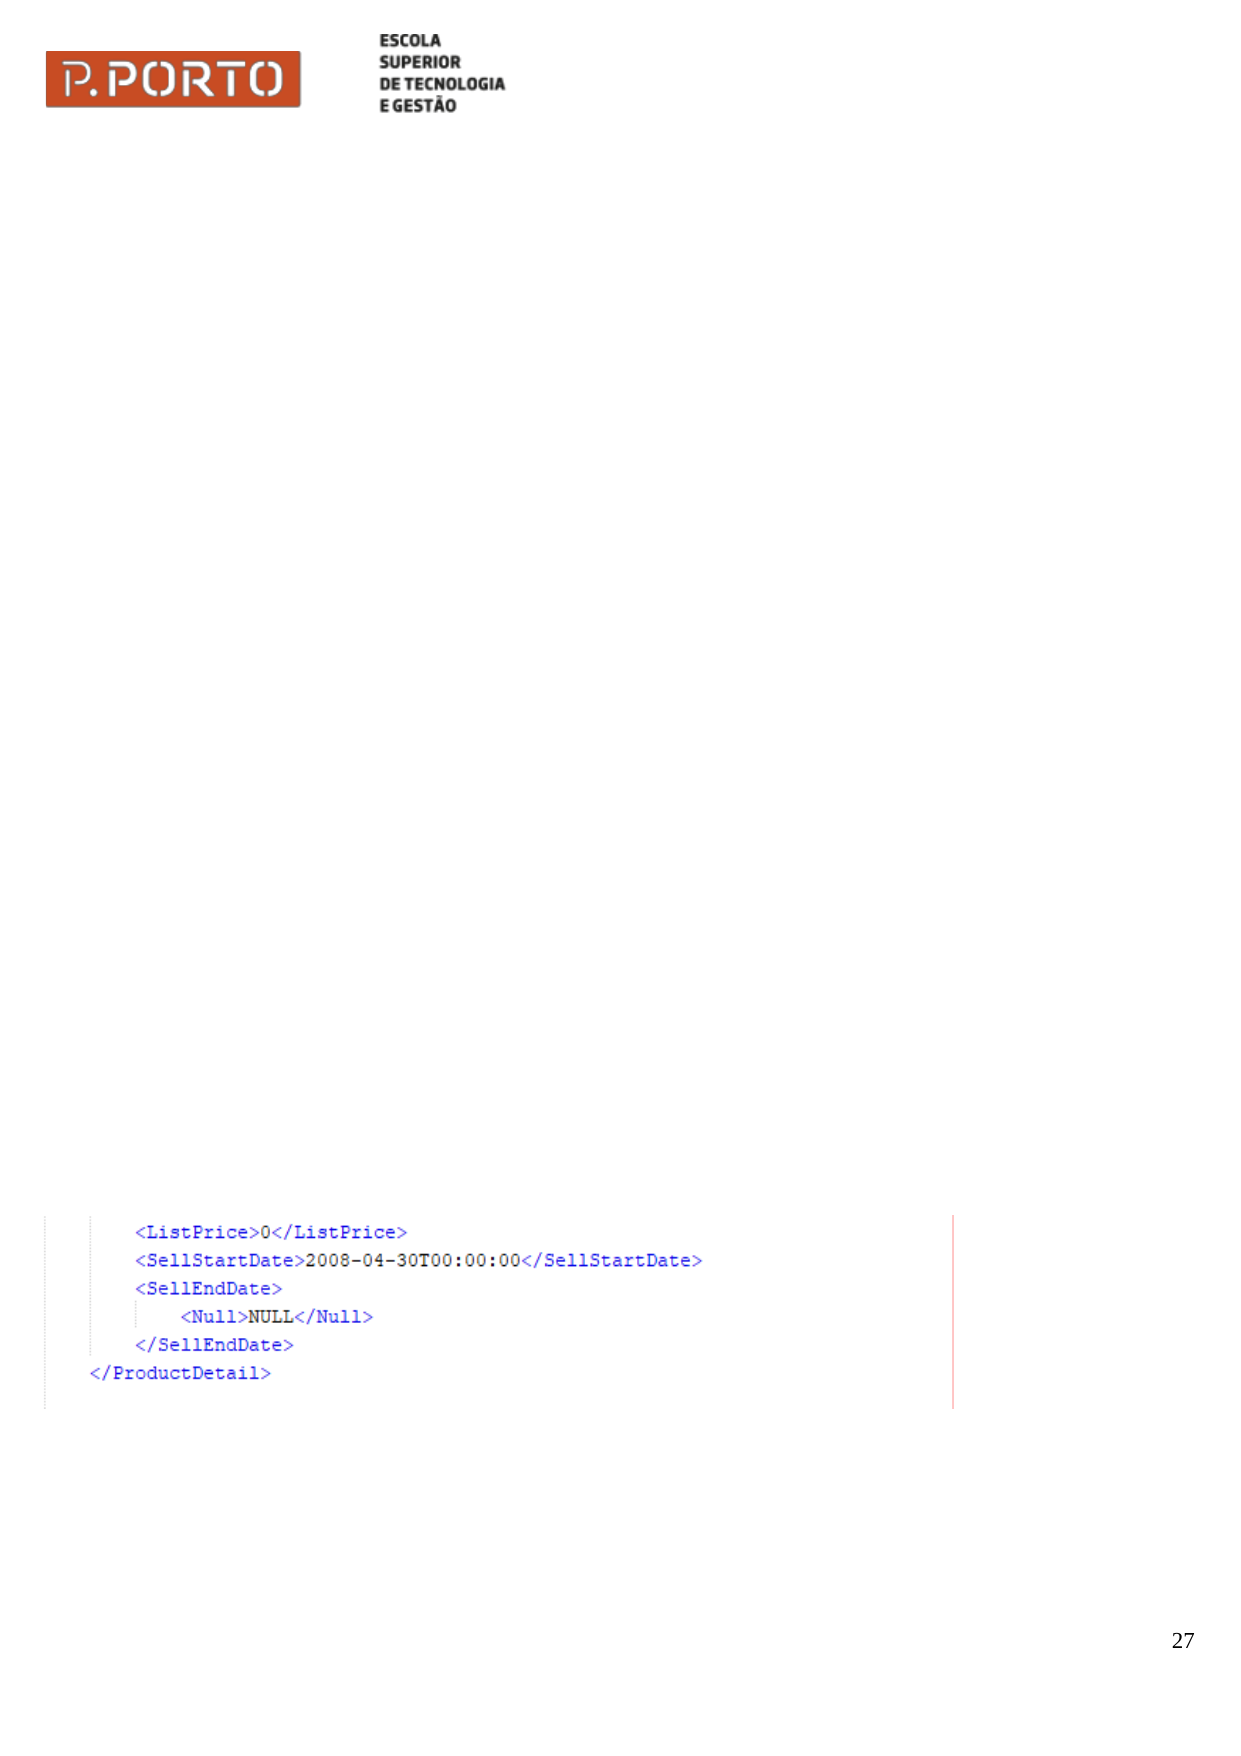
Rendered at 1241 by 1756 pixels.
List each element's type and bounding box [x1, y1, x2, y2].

picture [45, 51, 304, 108]
picture [33, 1215, 988, 1409]
picture [361, 34, 535, 135]
